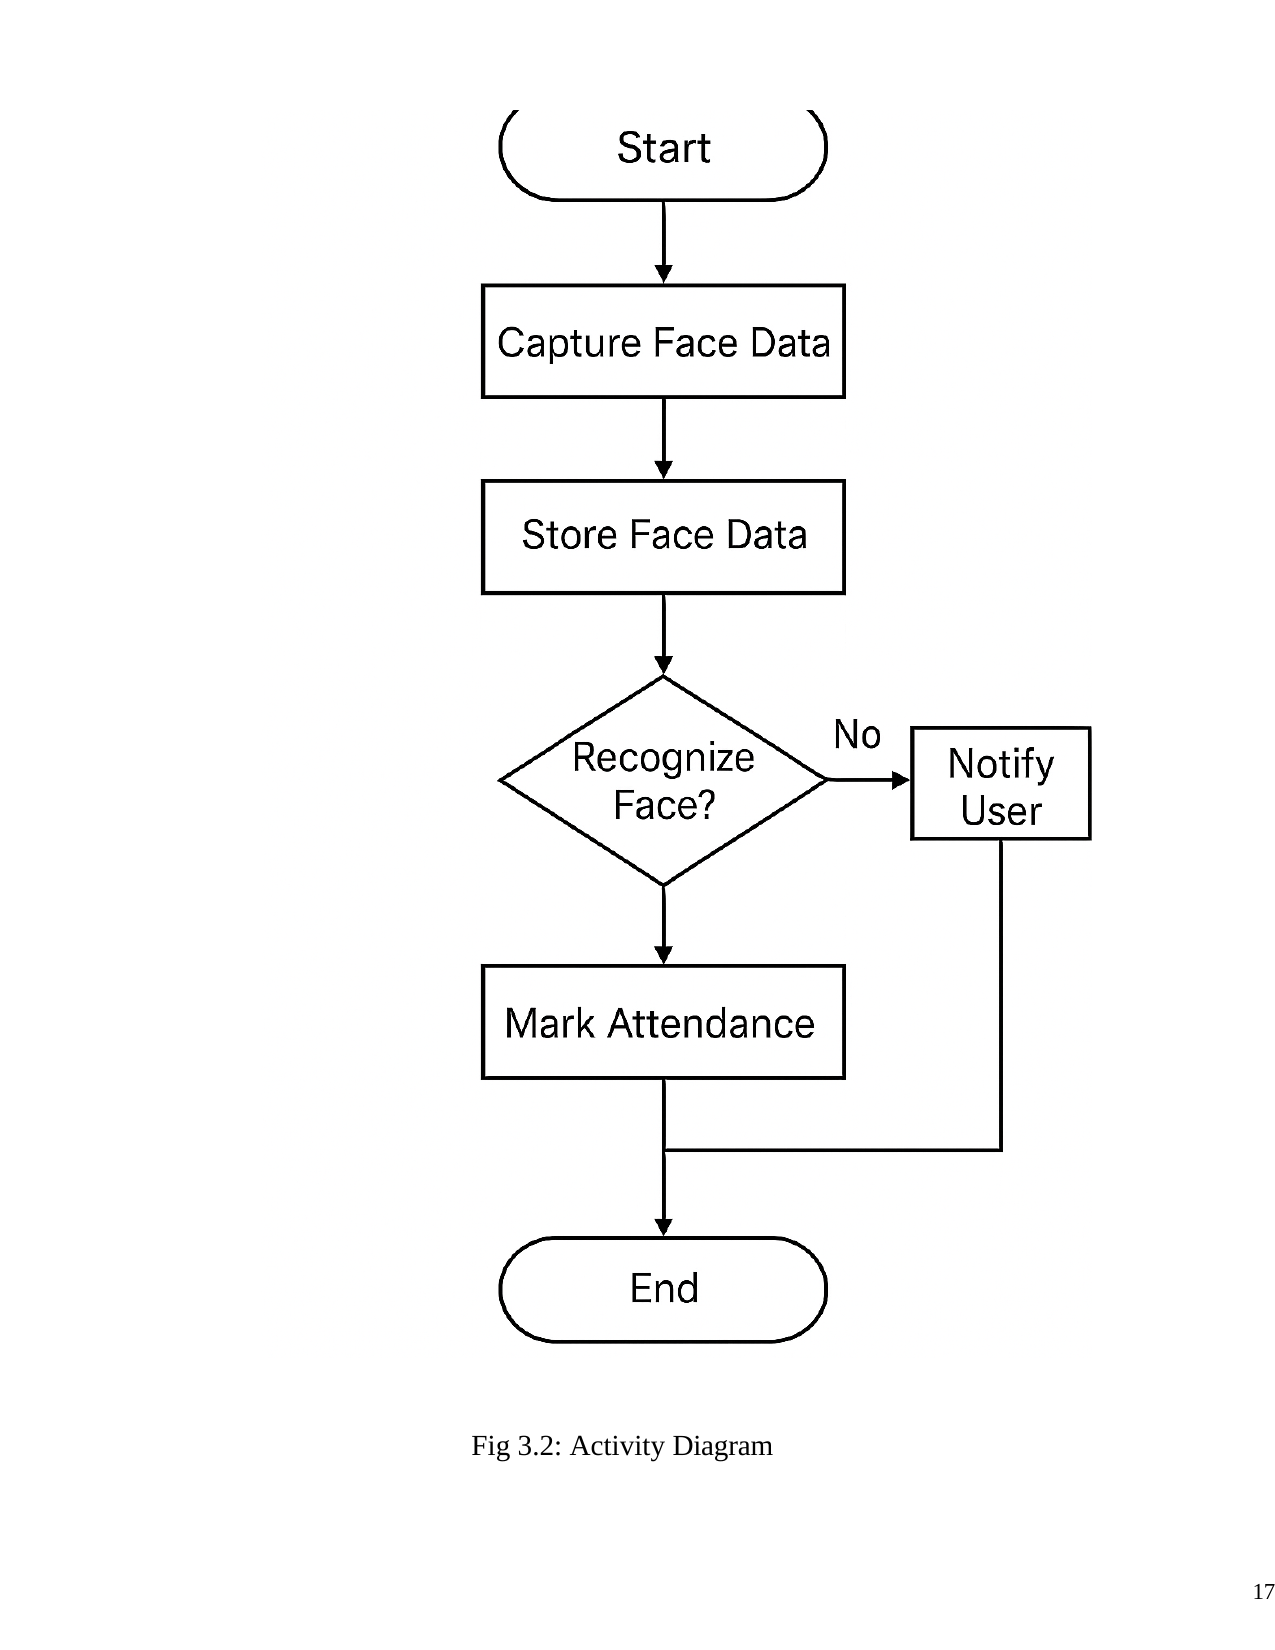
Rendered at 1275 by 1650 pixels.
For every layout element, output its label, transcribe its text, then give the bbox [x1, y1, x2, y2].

picture [260, 110, 1092, 1358]
text Fig 3.2: Activity Diagram [261, 1428, 983, 1462]
